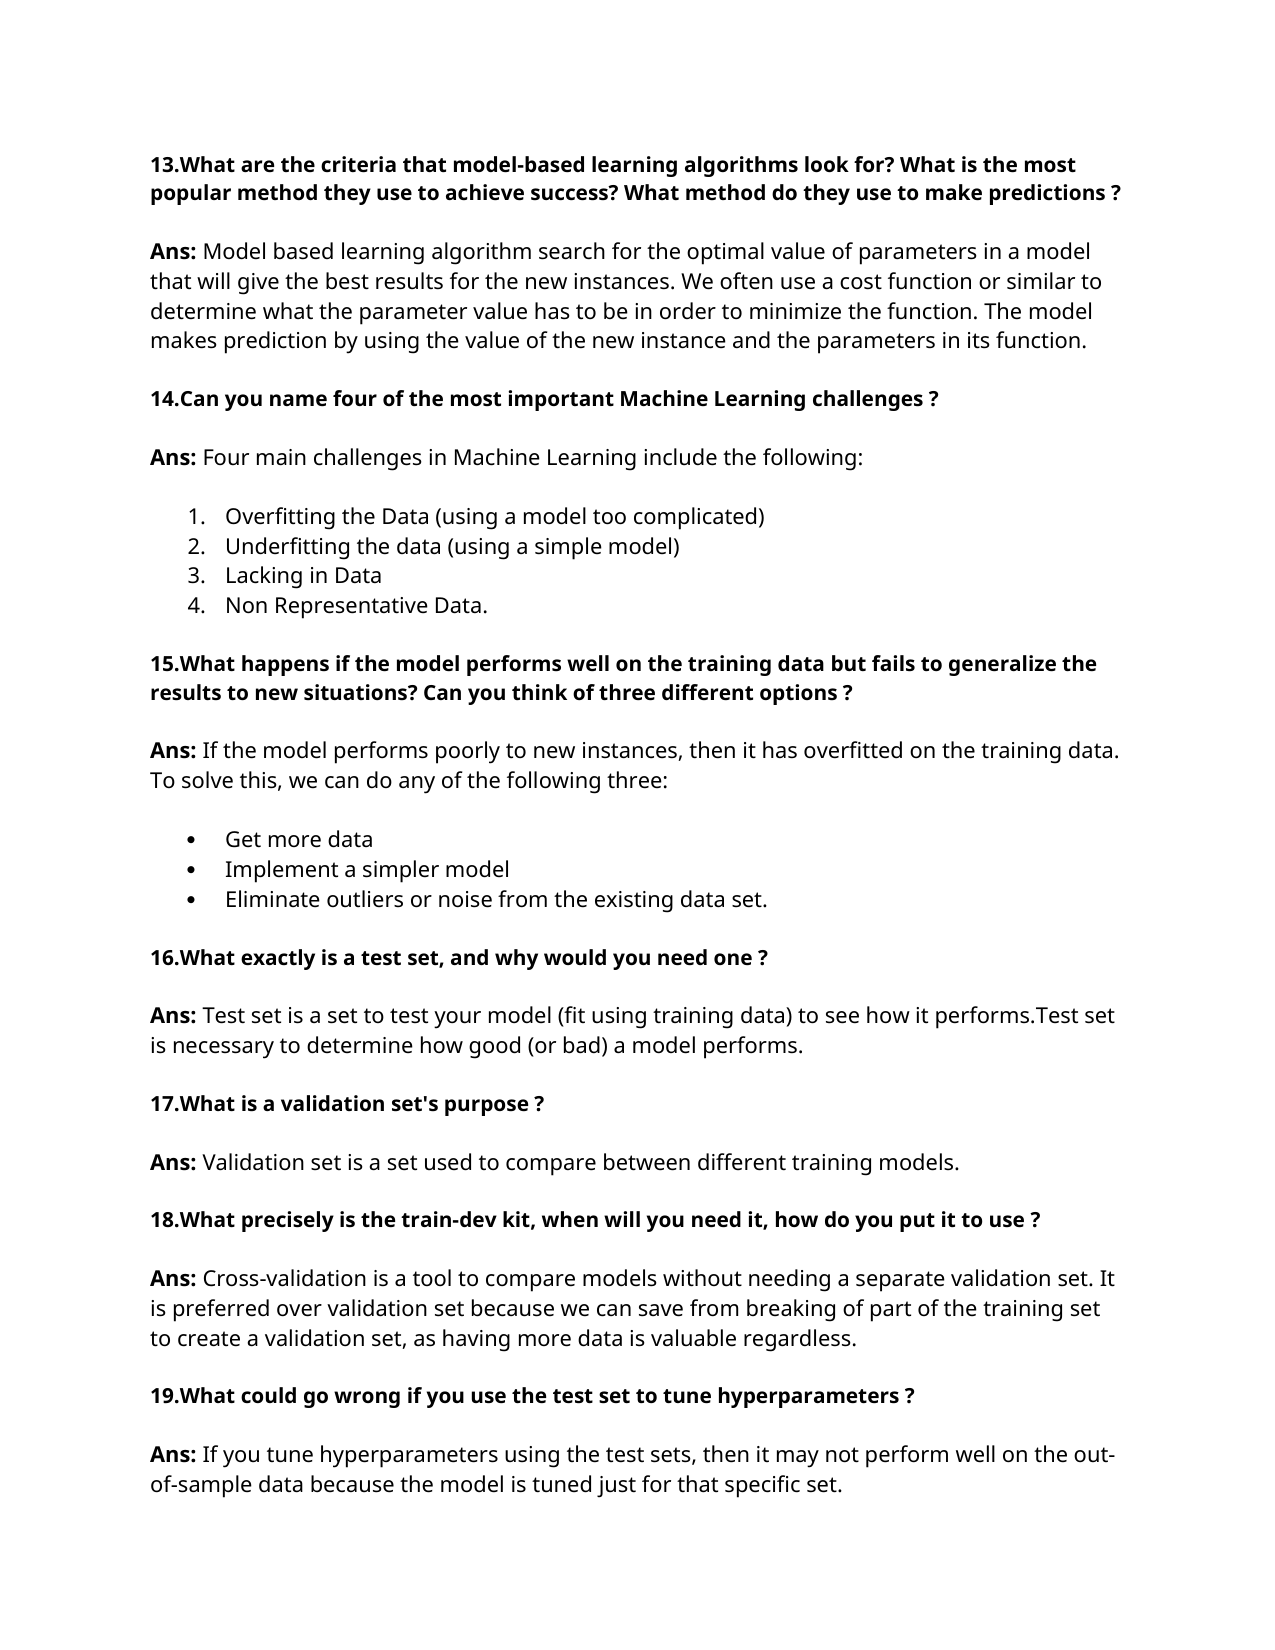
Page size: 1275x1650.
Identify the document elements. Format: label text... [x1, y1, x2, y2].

text 15.What happens if the model performs well on the training data but fails to generalize the results to new situations? Can you think of three different options ? [150, 649, 1125, 706]
text 19.What could go wrong if you use the test set to tune hyperparameters ? [150, 1382, 1125, 1410]
text Ans: Cross-validation is a tool to compare models without needing a separate validation set. It is preferred over validation set because we can save from breaking of part of the training set to create a validation set, as having more data is valuable regardless. [150, 1263, 1125, 1352]
list Overfitting the Data (using a model too complicated) [187, 501, 1125, 531]
text 18.What precisely is the train-dev kit, when will you need it, how do you put it to use ? [150, 1206, 1125, 1234]
text Ans: If you tune hyperparameters using the test sets, then it may not perform well on the out-of-sample data because the model is tuned just for that specific set. [150, 1439, 1125, 1499]
text 17.What is a validation set's purpose ? [150, 1089, 1125, 1117]
text 14.Can you name four of the most important Machine Learning challenges ? [150, 384, 1125, 413]
list Non Representative Data. [187, 590, 1125, 620]
text Ans: Four main challenges in Machine Learning include the following: [150, 442, 1125, 472]
list Get more data [187, 824, 1125, 854]
list Implement a simpler model [187, 854, 1125, 884]
list Lacking in Data [187, 561, 1125, 590]
text 13.What are the criteria that model-based learning algorithms look for? What is the most popular method they use to achieve success? What method do they use to make predictions ? [150, 150, 1125, 207]
list Underfitting the data (using a simple model) [187, 531, 1125, 561]
text Ans: If the model performs poorly to new instances, then it has overfitted on the training data. To solve this, we can do any of the following three: [150, 735, 1125, 795]
text 16.What exactly is a test set, and why would you need one ? [150, 943, 1125, 971]
list Eliminate outliers or noise from the existing data set. [187, 884, 1125, 913]
text Ans: Validation set is a set used to compare between different training models. [150, 1147, 1125, 1176]
text Ans: Test set is a set to test your model (fit using training data) to see how it performs.Test set is necessary to determine how good (or bad) a model performs. [150, 1000, 1125, 1060]
text Ans: Model based learning algorithm search for the optimal value of parameters in a model that will give the best results for the new instances. We often use a cost function or similar to determine what the parameter value has to be in order to minimize the function. The model makes prediction by using the value of the new instance and the parameters in its function. [150, 236, 1125, 355]
